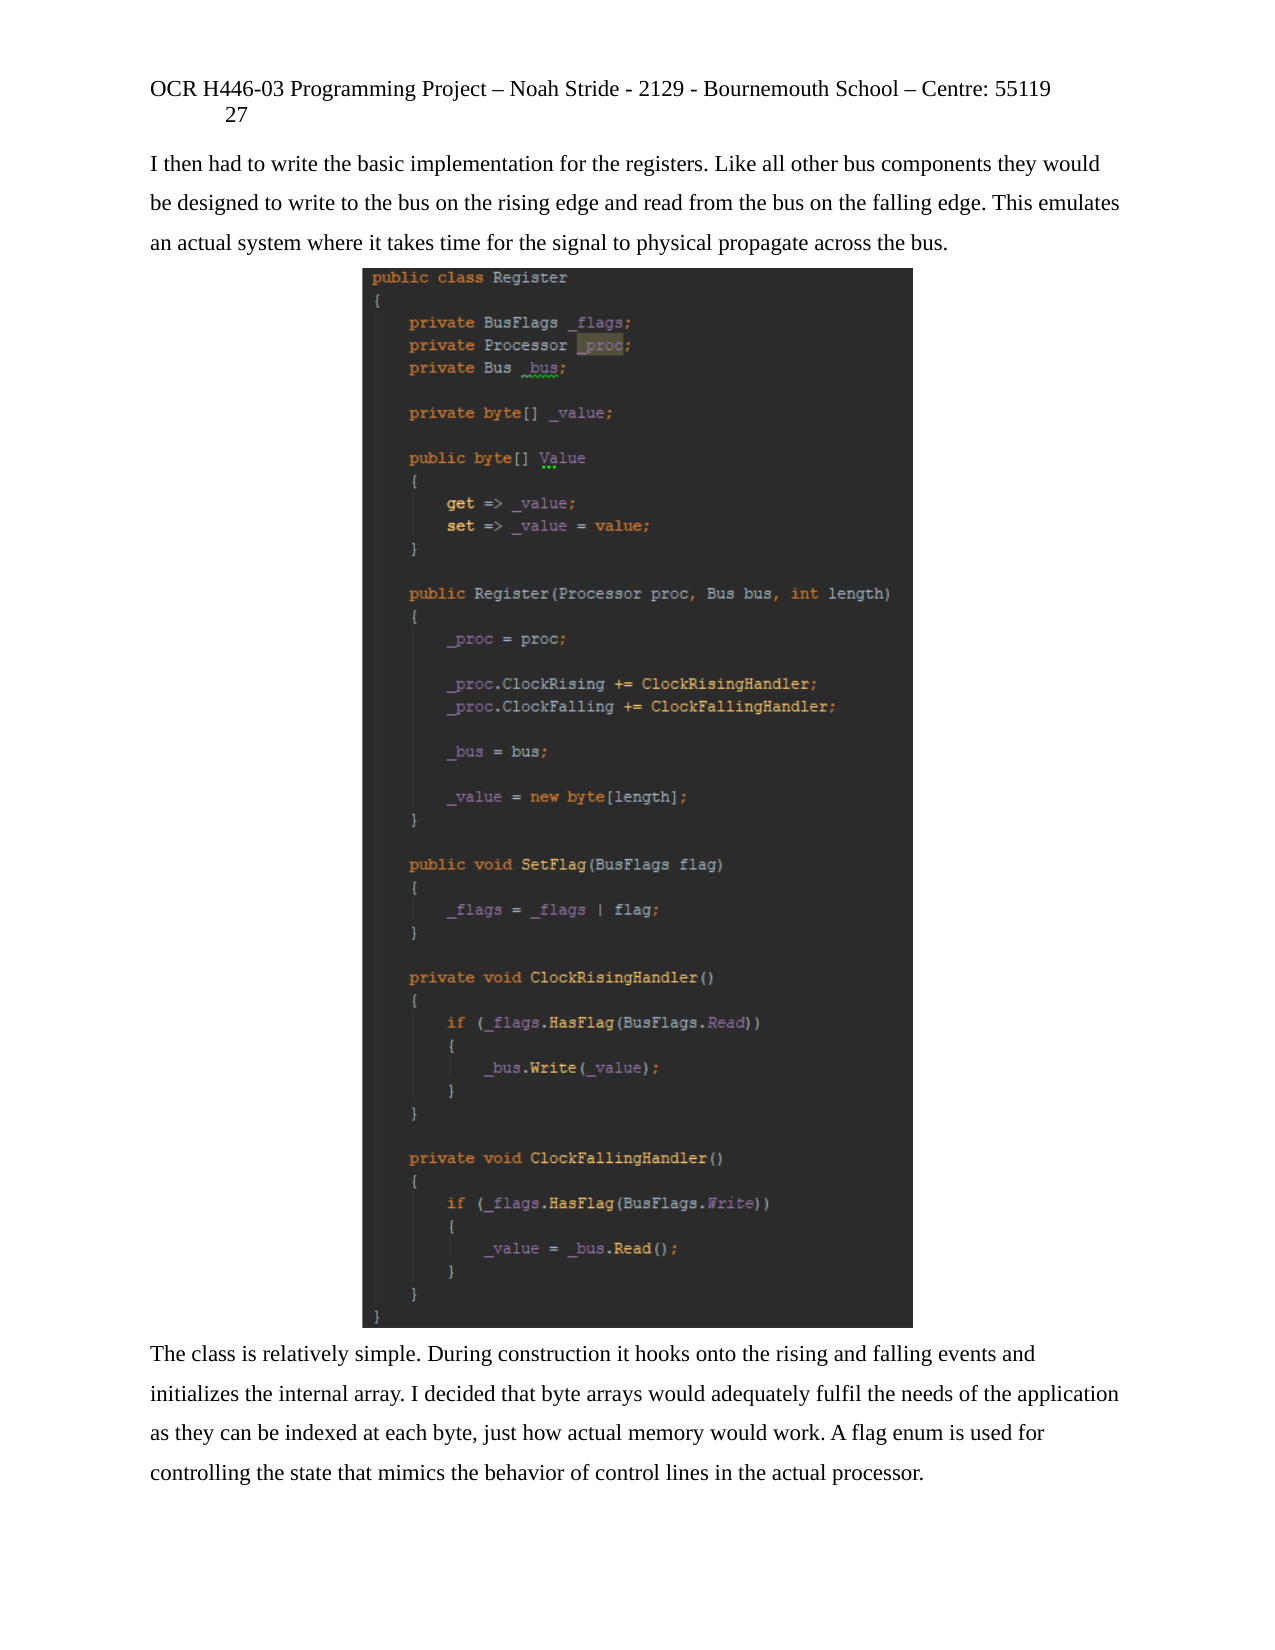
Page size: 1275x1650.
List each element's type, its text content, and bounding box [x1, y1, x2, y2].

text The class is relatively simple. During construction it hooks onto the rising and falling events and initializes the internal array. I decided that byte arrays would adequately fulfil the needs of the application as they can be indexed at each byte, just how actual memory would work. A flag enum is used for controlling the state that mimics the behavior of control lines in the actual processor. [150, 1341, 1125, 1485]
picture [362, 268, 913, 1328]
text I then had to write the basic implementation for the registers. Like all other bus components they would be designed to write to the bus on the rising edge and read from the bus on the falling edge. This emulates an actual system where it takes time for the signal to physical propagate across the bus. [150, 150, 1125, 255]
